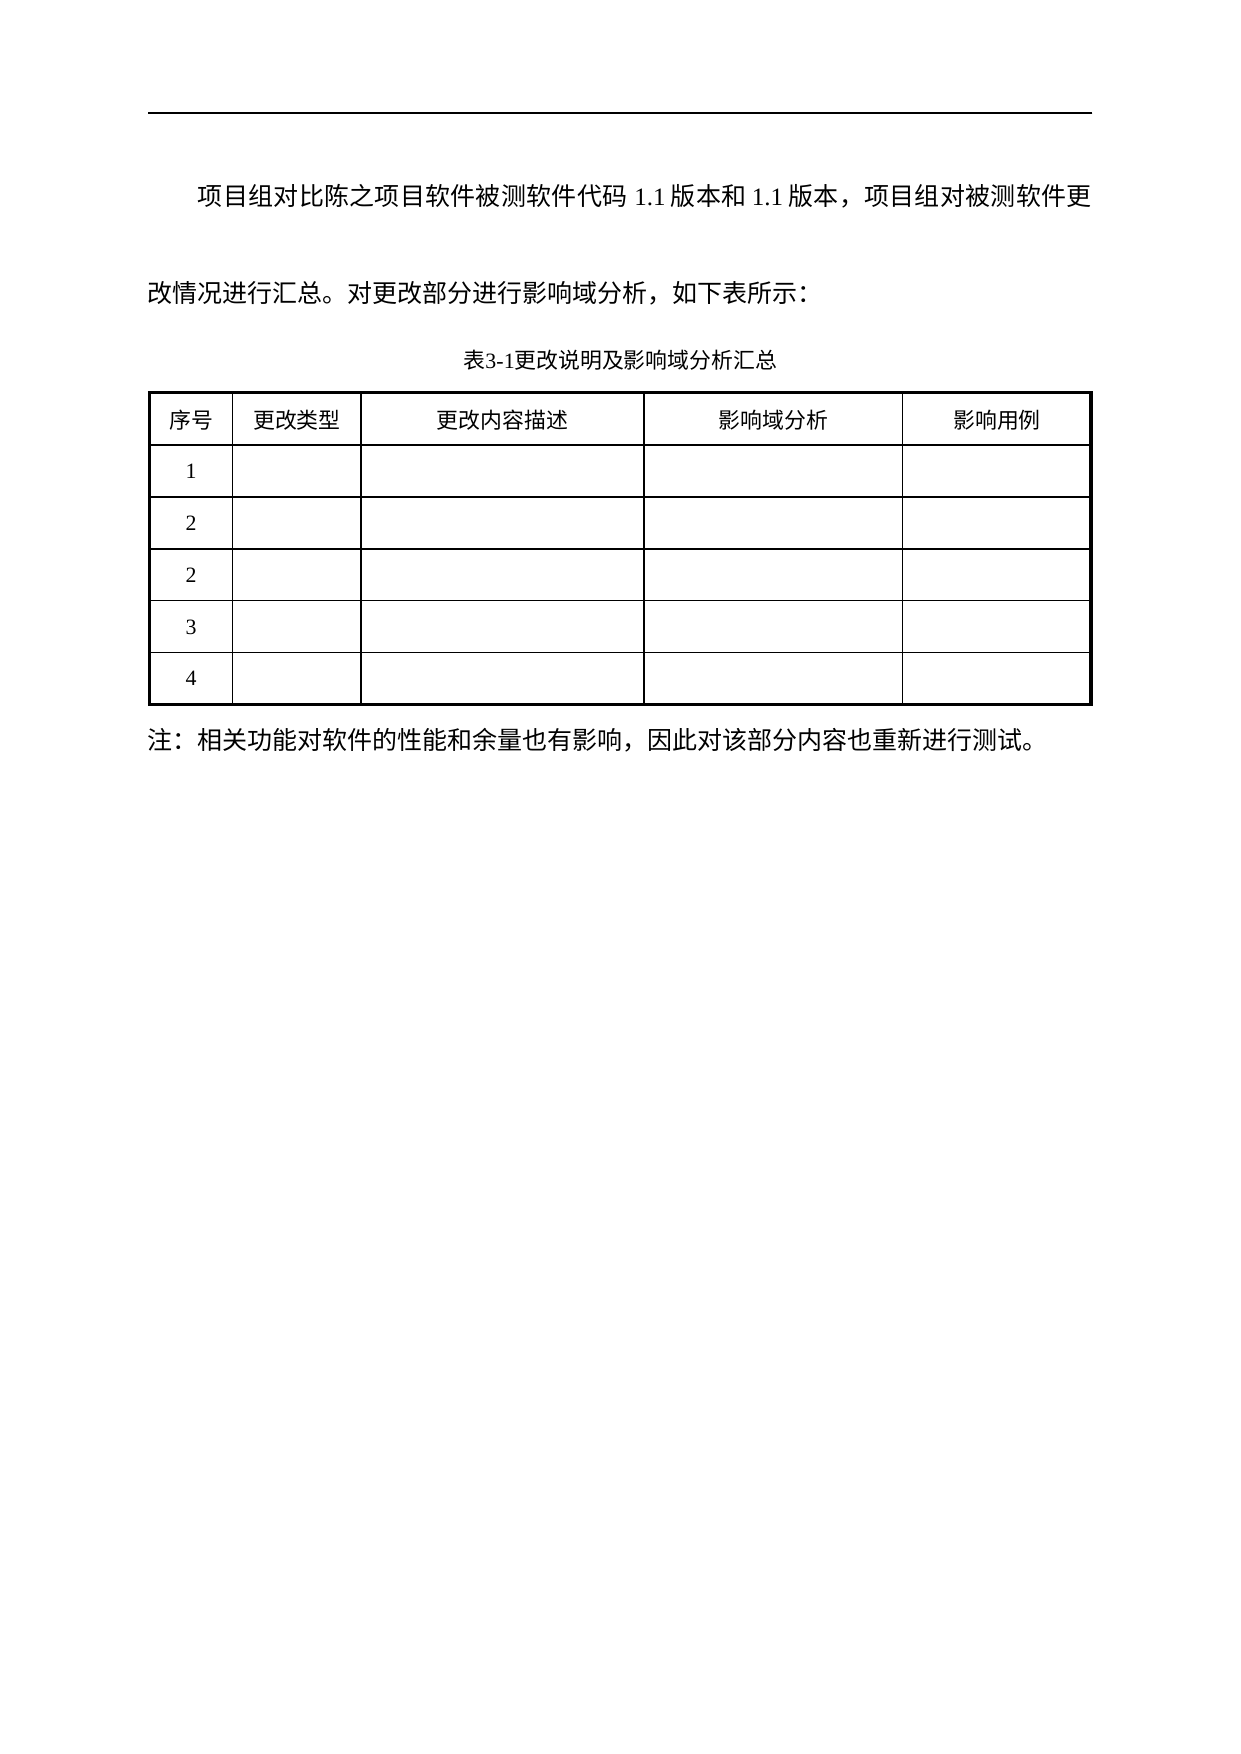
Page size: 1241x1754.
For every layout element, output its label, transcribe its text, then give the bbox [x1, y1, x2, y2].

table_cell 1 [151, 446, 232, 496]
table_header 更改类型 [233, 394, 360, 444]
table_cell [233, 446, 360, 496]
table_cell [903, 550, 1089, 599]
table_header 影响用例 [903, 394, 1089, 444]
table_cell [645, 653, 902, 703]
table_cell [233, 550, 360, 599]
table_header 影响域分析 [645, 394, 902, 444]
table_cell 2 [151, 498, 232, 548]
table_cell 2 [151, 550, 232, 599]
table_cell [233, 601, 360, 651]
table_header 序号 [151, 394, 232, 444]
table_cell 4 [151, 653, 232, 703]
table_cell [233, 653, 360, 703]
table_cell [362, 601, 643, 651]
table_cell [903, 653, 1089, 703]
table_cell [233, 498, 360, 548]
table_cell [362, 498, 643, 548]
table_cell [645, 550, 902, 599]
table_cell [362, 550, 643, 599]
table_cell [362, 446, 643, 496]
table_cell [362, 653, 643, 703]
table_cell [903, 601, 1089, 651]
text 项目组对比陈之项目软件被测软件代码1.1版本和1.1版本，项目组对被测软件更改情况进行汇总。对更改部分进行影响域分析，如下表所示： [148, 162, 1092, 324]
text 注：相关功能对软件的性能和余量也有影响，因此对该部分内容也重新进行测试。 [148, 706, 1092, 771]
table_cell [645, 446, 902, 496]
table_cell [903, 446, 1089, 496]
table_cell [903, 498, 1089, 548]
table_cell [645, 601, 902, 651]
table_cell [645, 498, 902, 548]
table_cell 3 [151, 601, 232, 651]
table_header 更改内容描述 [362, 394, 643, 444]
